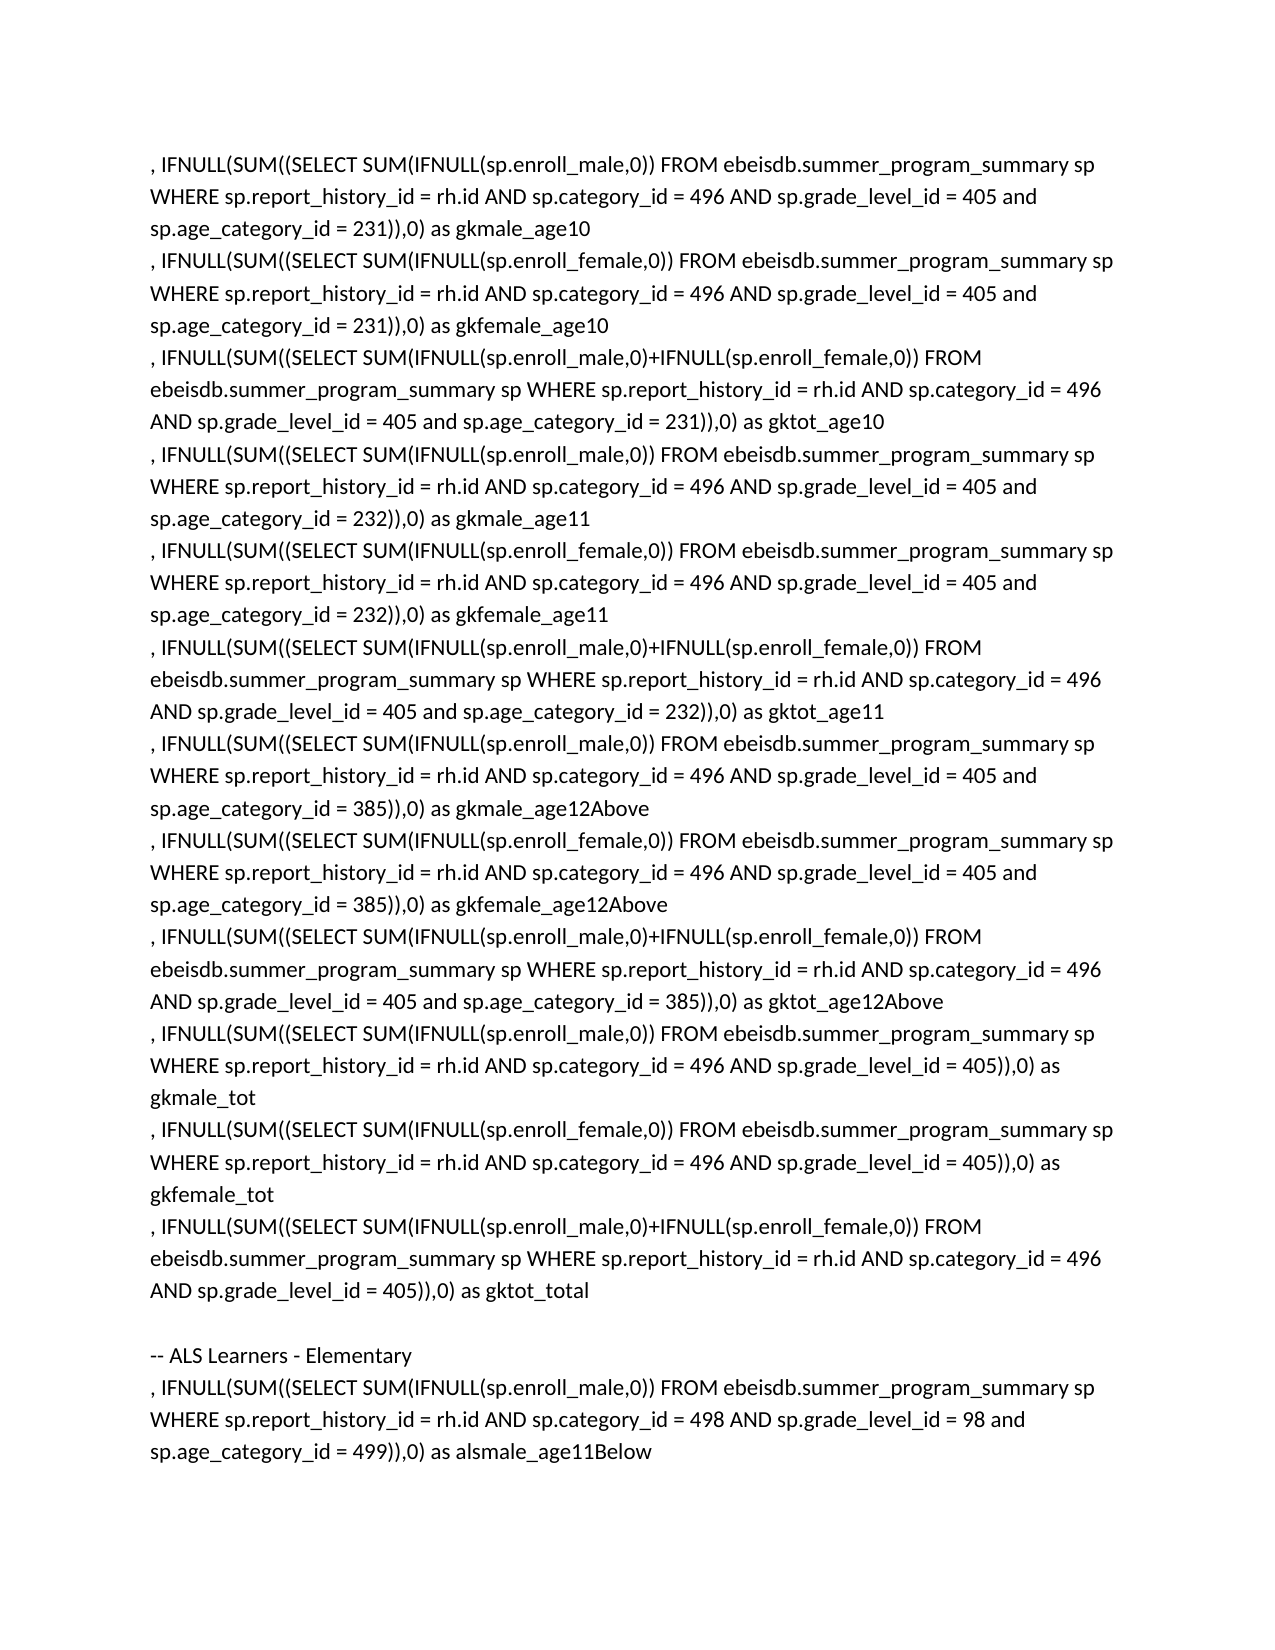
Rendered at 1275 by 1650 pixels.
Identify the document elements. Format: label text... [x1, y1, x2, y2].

text , IFNULL(SUM((SELECT SUM(IFNULL(sp.enroll_female,0)) FROM ebeisdb.summer_program_summary sp WHERE sp.report_history_id = rh.id AND sp.category_id = 496 AND sp.grade_level_id = 405)),0) as gkfemale_tot [150, 1116, 1125, 1208]
text , IFNULL(SUM((SELECT SUM(IFNULL(sp.enroll_male,0)+IFNULL(sp.enroll_female,0)) FROM ebeisdb.summer_program_summary sp WHERE sp.report_history_id = rh.id AND sp.category_id = 496 AND sp.grade_level_id = 405 and sp.age_category_id = 232)),0) as gktot_age11 [150, 633, 1125, 725]
text , IFNULL(SUM((SELECT SUM(IFNULL(sp.enroll_male,0)) FROM ebeisdb.summer_program_summary sp WHERE sp.report_history_id = rh.id AND sp.category_id = 498 AND sp.grade_level_id = 98 and sp.age_category_id = 499)),0) as alsmale_age11Below [150, 1373, 1125, 1466]
text , IFNULL(SUM((SELECT SUM(IFNULL(sp.enroll_male,0)+IFNULL(sp.enroll_female,0)) FROM ebeisdb.summer_program_summary sp WHERE sp.report_history_id = rh.id AND sp.category_id = 496 AND sp.grade_level_id = 405 and sp.age_category_id = 385)),0) as gktot_age12Above [150, 922, 1125, 1015]
text , IFNULL(SUM((SELECT SUM(IFNULL(sp.enroll_male,0)+IFNULL(sp.enroll_female,0)) FROM ebeisdb.summer_program_summary sp WHERE sp.report_history_id = rh.id AND sp.category_id = 496 AND sp.grade_level_id = 405)),0) as gktot_total [150, 1212, 1125, 1304]
text , IFNULL(SUM((SELECT SUM(IFNULL(sp.enroll_male,0)) FROM ebeisdb.summer_program_summary sp WHERE sp.report_history_id = rh.id AND sp.category_id = 496 AND sp.grade_level_id = 405 and sp.age_category_id = 232)),0) as gkmale_age11 [150, 440, 1125, 532]
text , IFNULL(SUM((SELECT SUM(IFNULL(sp.enroll_male,0)) FROM ebeisdb.summer_program_summary sp WHERE sp.report_history_id = rh.id AND sp.category_id = 496 AND sp.grade_level_id = 405 and sp.age_category_id = 385)),0) as gkmale_age12Above [150, 729, 1125, 822]
text , IFNULL(SUM((SELECT SUM(IFNULL(sp.enroll_male,0)+IFNULL(sp.enroll_female,0)) FROM ebeisdb.summer_program_summary sp WHERE sp.report_history_id = rh.id AND sp.category_id = 496 AND sp.grade_level_id = 405 and sp.age_category_id = 231)),0) as gktot_age10 [150, 343, 1125, 436]
text , IFNULL(SUM((SELECT SUM(IFNULL(sp.enroll_female,0)) FROM ebeisdb.summer_program_summary sp WHERE sp.report_history_id = rh.id AND sp.category_id = 496 AND sp.grade_level_id = 405 and sp.age_category_id = 385)),0) as gkfemale_age12Above [150, 826, 1125, 918]
text -- ALS Learners - Elementary [150, 1341, 1125, 1369]
text , IFNULL(SUM((SELECT SUM(IFNULL(sp.enroll_female,0)) FROM ebeisdb.summer_program_summary sp WHERE sp.report_history_id = rh.id AND sp.category_id = 496 AND sp.grade_level_id = 405 and sp.age_category_id = 232)),0) as gkfemale_age11 [150, 536, 1125, 629]
text , IFNULL(SUM((SELECT SUM(IFNULL(sp.enroll_male,0)) FROM ebeisdb.summer_program_summary sp WHERE sp.report_history_id = rh.id AND sp.category_id = 496 AND sp.grade_level_id = 405 and sp.age_category_id = 231)),0) as gkmale_age10 [150, 150, 1125, 242]
text , IFNULL(SUM((SELECT SUM(IFNULL(sp.enroll_male,0)) FROM ebeisdb.summer_program_summary sp WHERE sp.report_history_id = rh.id AND sp.category_id = 496 AND sp.grade_level_id = 405)),0) as gkmale_tot [150, 1019, 1125, 1111]
text , IFNULL(SUM((SELECT SUM(IFNULL(sp.enroll_female,0)) FROM ebeisdb.summer_program_summary sp WHERE sp.report_history_id = rh.id AND sp.category_id = 496 AND sp.grade_level_id = 405 and sp.age_category_id = 231)),0) as gkfemale_age10 [150, 247, 1125, 339]
